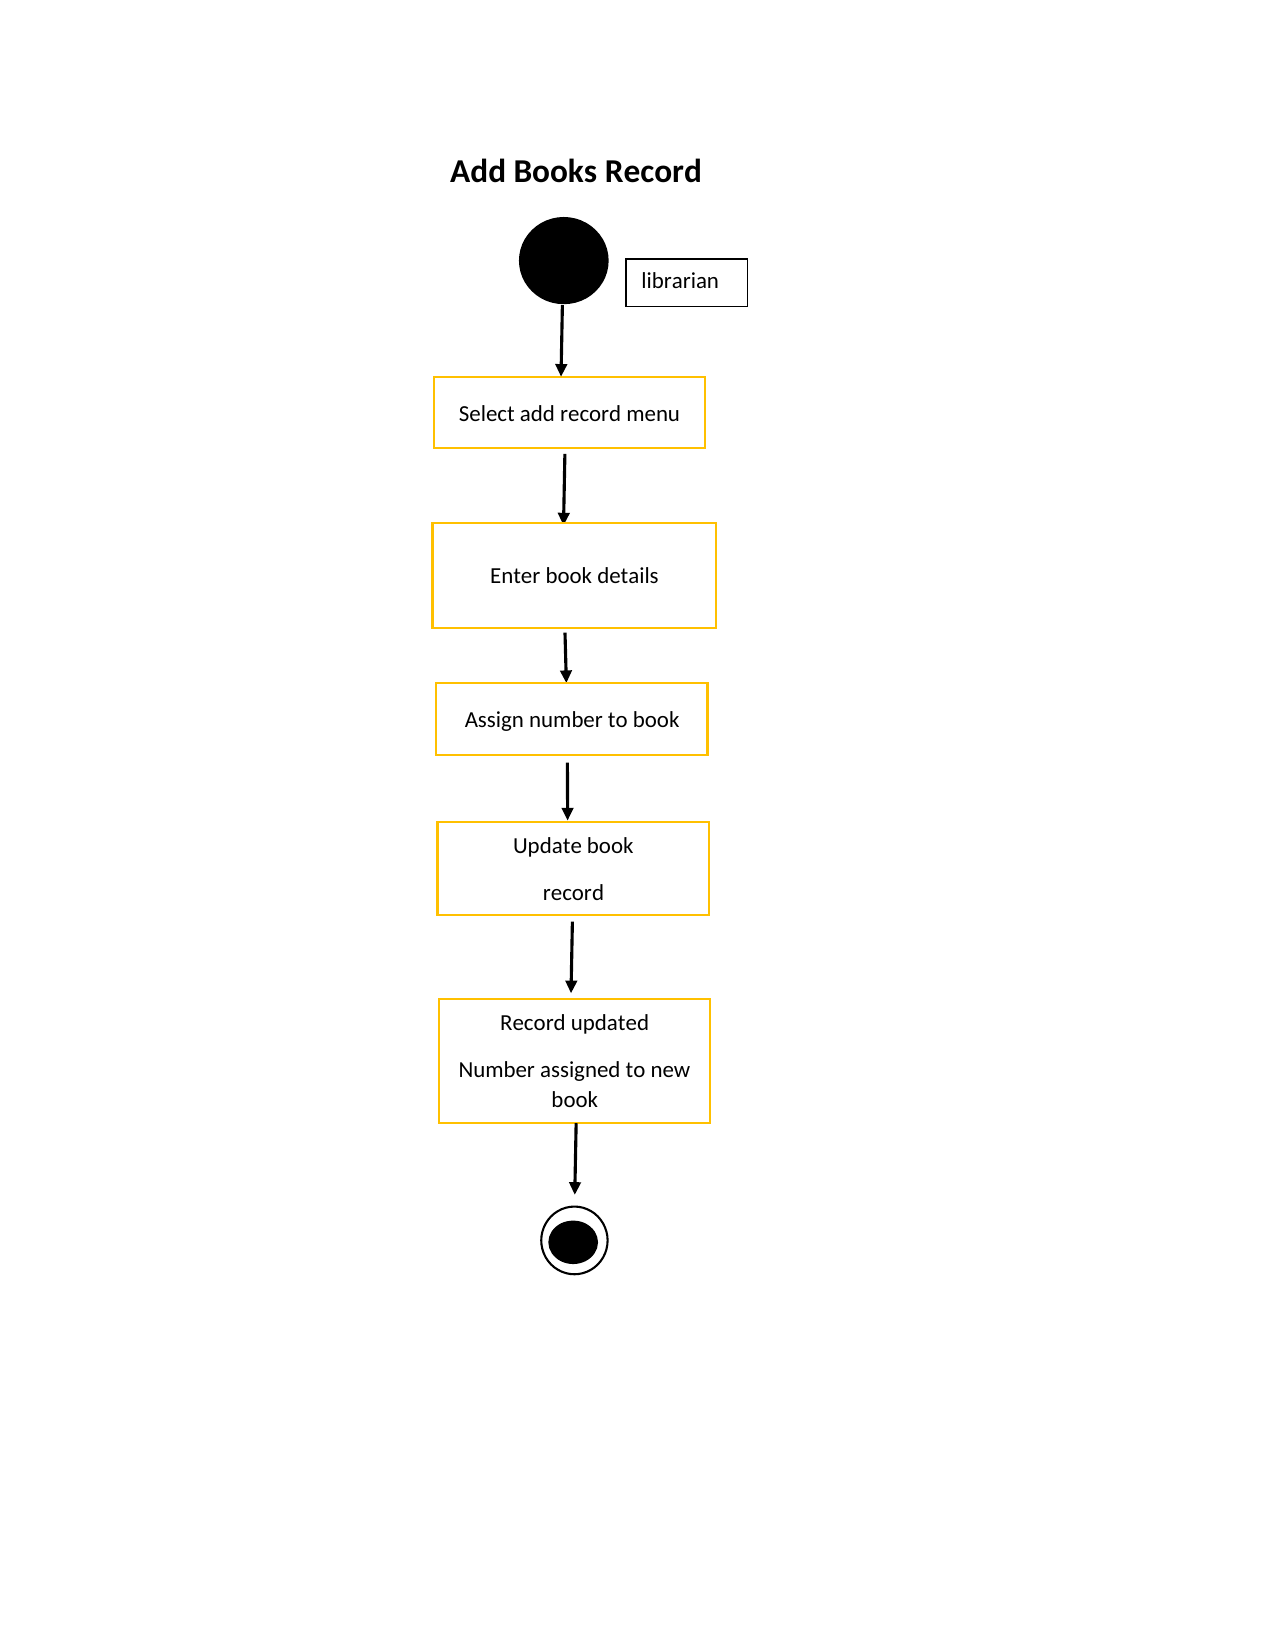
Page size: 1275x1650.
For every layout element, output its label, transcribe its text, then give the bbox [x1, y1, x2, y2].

text Add Books Record [450, 150, 1125, 191]
